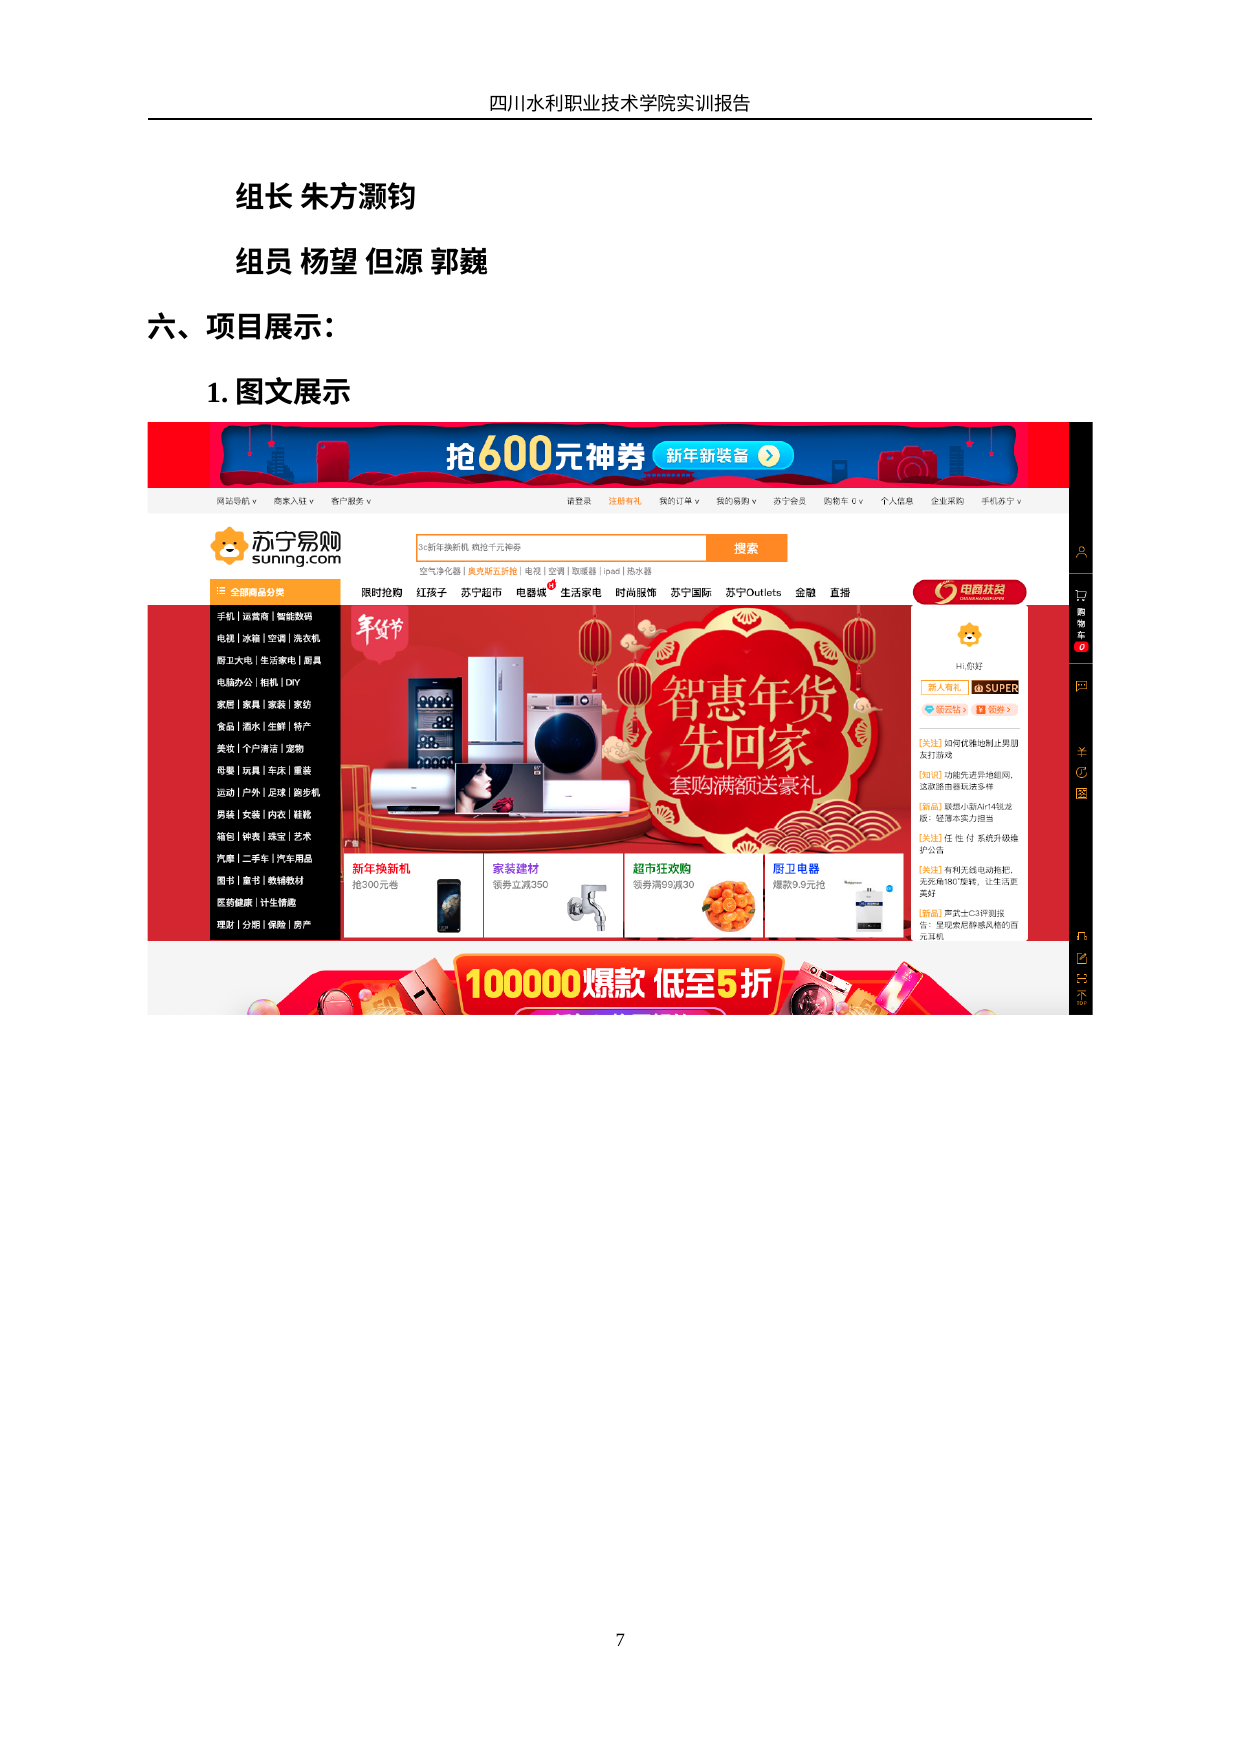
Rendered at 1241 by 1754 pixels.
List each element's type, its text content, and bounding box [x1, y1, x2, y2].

picture [147, 422, 1093, 1015]
text 组员 杨望 但源 郭巍 [235, 227, 905, 292]
text 组长 朱方灏钧 [235, 162, 905, 227]
list 图文展示 [148, 357, 905, 422]
text 六、项目展示： [148, 292, 905, 357]
